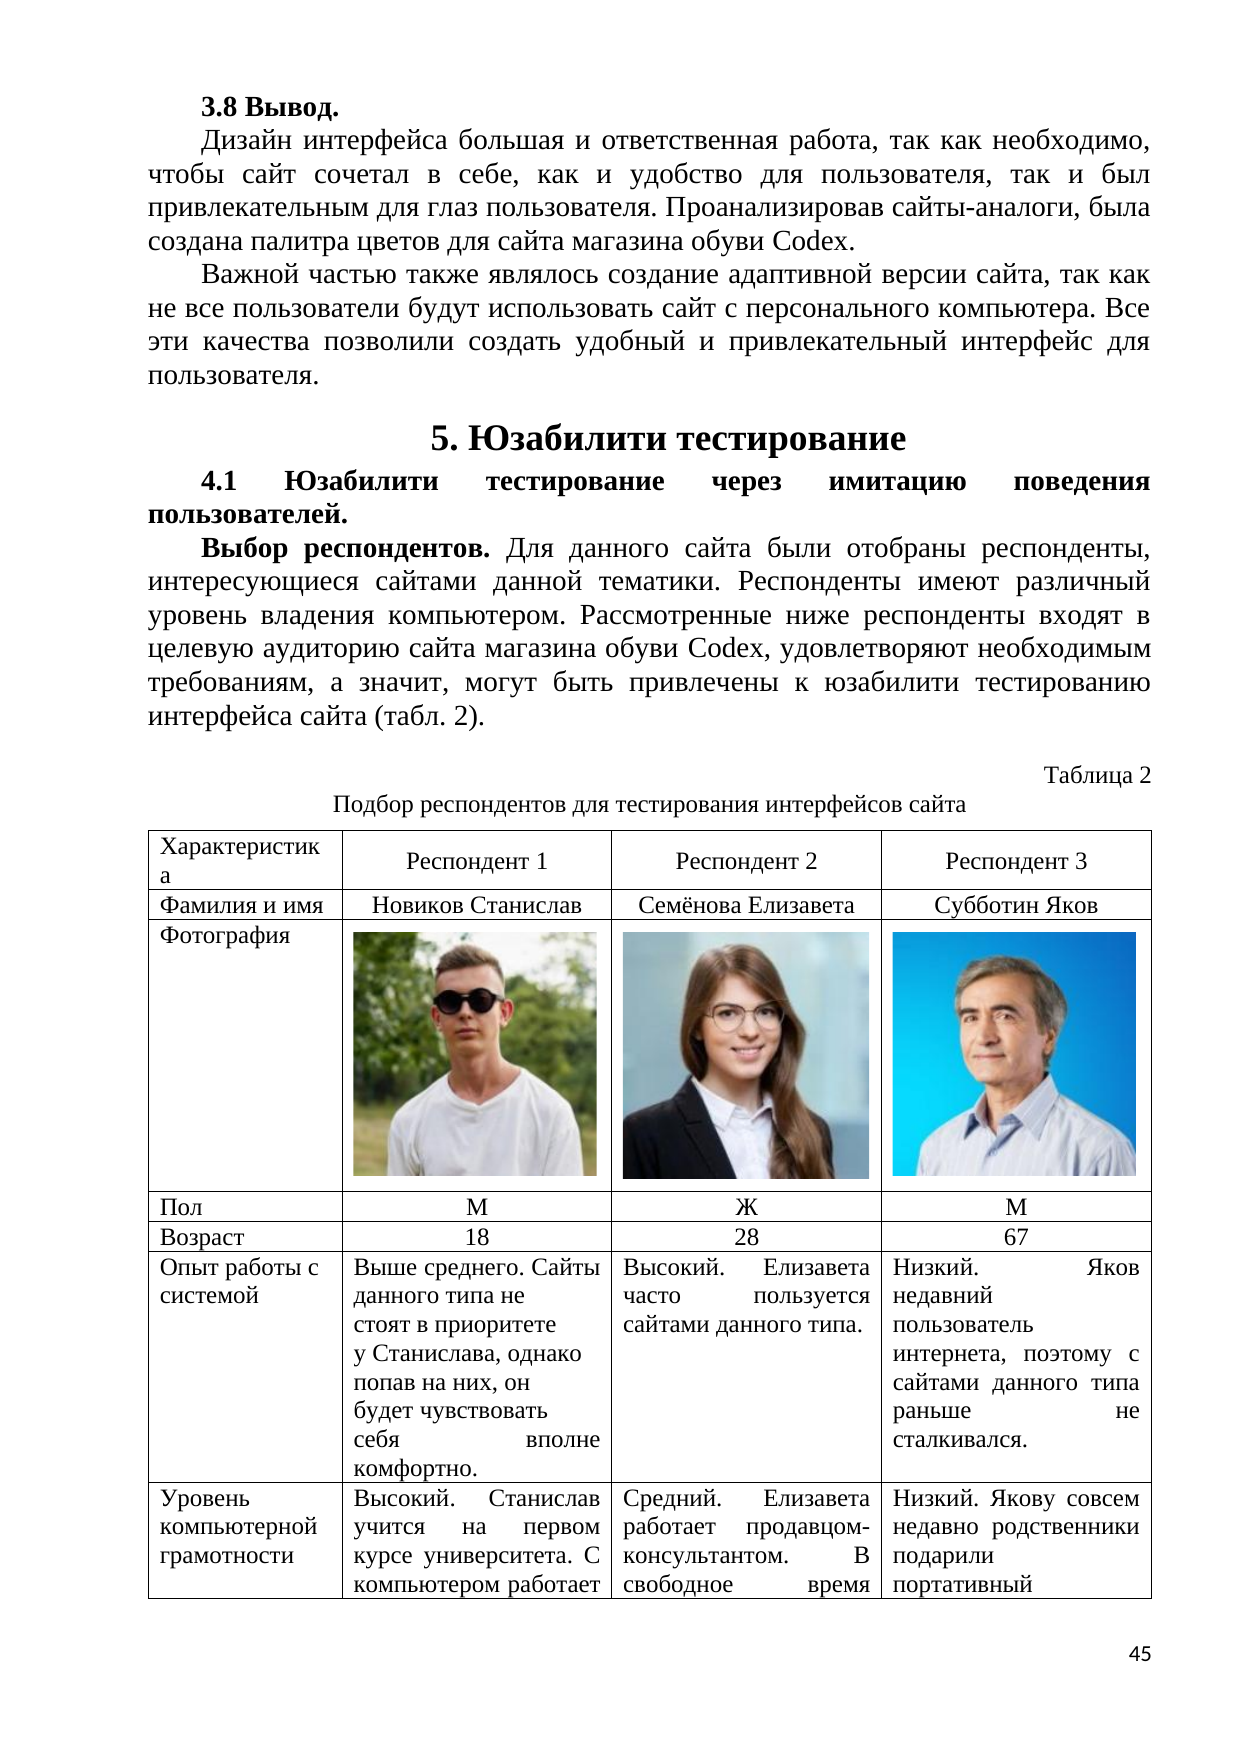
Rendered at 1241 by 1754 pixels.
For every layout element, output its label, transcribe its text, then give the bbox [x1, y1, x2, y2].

table_cell М [882, 1192, 1151, 1221]
text Подбор респондентов для тестирования интерфейсов сайта [148, 789, 1152, 818]
table_header Респондент 2 [612, 831, 881, 889]
table_cell Фотография [149, 920, 342, 1191]
table_cell Пол [149, 1192, 342, 1221]
table_cell 67 [882, 1222, 1151, 1251]
table_cell Новиков Станислав [343, 890, 611, 919]
table_header Характеристика [149, 831, 342, 889]
table_cell Субботин Яков [882, 890, 1151, 919]
table_header Респондент 1 [343, 831, 611, 889]
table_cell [882, 1483, 1151, 1598]
table_cell М [343, 1192, 611, 1221]
table_header Респондент 3 [882, 831, 1151, 889]
picture [892, 932, 1136, 1176]
table_cell Ж [612, 1192, 881, 1221]
table_cell [882, 920, 1151, 1191]
table_cell 28 [612, 1222, 881, 1251]
text Таблица 2 [148, 760, 1152, 789]
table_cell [612, 1483, 881, 1598]
table_cell 18 [343, 1222, 611, 1251]
table_cell Выше среднего. Сайты данного типа не стоят в приоритете у Станислава, однако попав на них, он будет чувствовать себя вполне комфортно. [343, 1252, 611, 1482]
table_cell Возраст [149, 1222, 342, 1251]
text Важной частью также являлось создание адаптивной версии сайта, так как не все пользователи будут использовать сайт с персонального компьютера. Все эти качества позволили создать удобный и привлекательный интерфейс для пользователя. [148, 256, 1152, 391]
text Выбор респондентов. Для данного сайта были отобраны респонденты, интересующиеся сайтами данной тематики. Респонденты имеют различный уровень владения компьютером. Рассмотренные ниже респонденты входят в целевую аудиторию сайта магазина обуви Codex, удовлетворяют необходимым требованиям, а значит, могут быть привлечены к юзабилити тестированию интерфейса сайта (табл. 2). [148, 530, 1152, 731]
picture [622, 932, 870, 1179]
table_cell Низкий. Яков недавний пользователь интернета, поэтому с сайтами данного типа раньше не сталкивался. [882, 1252, 1151, 1482]
text 4.1 Юзабилити тестирование через имитацию поведения пользователей. [148, 463, 1152, 530]
table_cell Семёнова Елизавета [612, 890, 881, 919]
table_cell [343, 1483, 611, 1598]
text Юзабилити тестирование [185, 416, 1152, 459]
picture [353, 932, 597, 1176]
text 3.8 Вывод. [148, 89, 1152, 122]
text Дизайн интерфейса большая и ответственная работа, так как необходимо, чтобы сайт сочетал в себе, как и удобство для пользователя, так и был привлекательным для глаз пользователя. Проанализировав сайты-аналоги, была создана палитра цветов для сайта магазина обуви Codex. [148, 122, 1152, 256]
table_cell [612, 920, 881, 1191]
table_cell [149, 1483, 342, 1598]
table_cell [343, 920, 611, 1191]
table_cell Высокий. Елизавета часто пользуется сайтами данного типа. [612, 1252, 881, 1482]
table_cell Опыт работы с системой [149, 1252, 342, 1482]
table_cell Фамилия и имя [149, 890, 342, 919]
